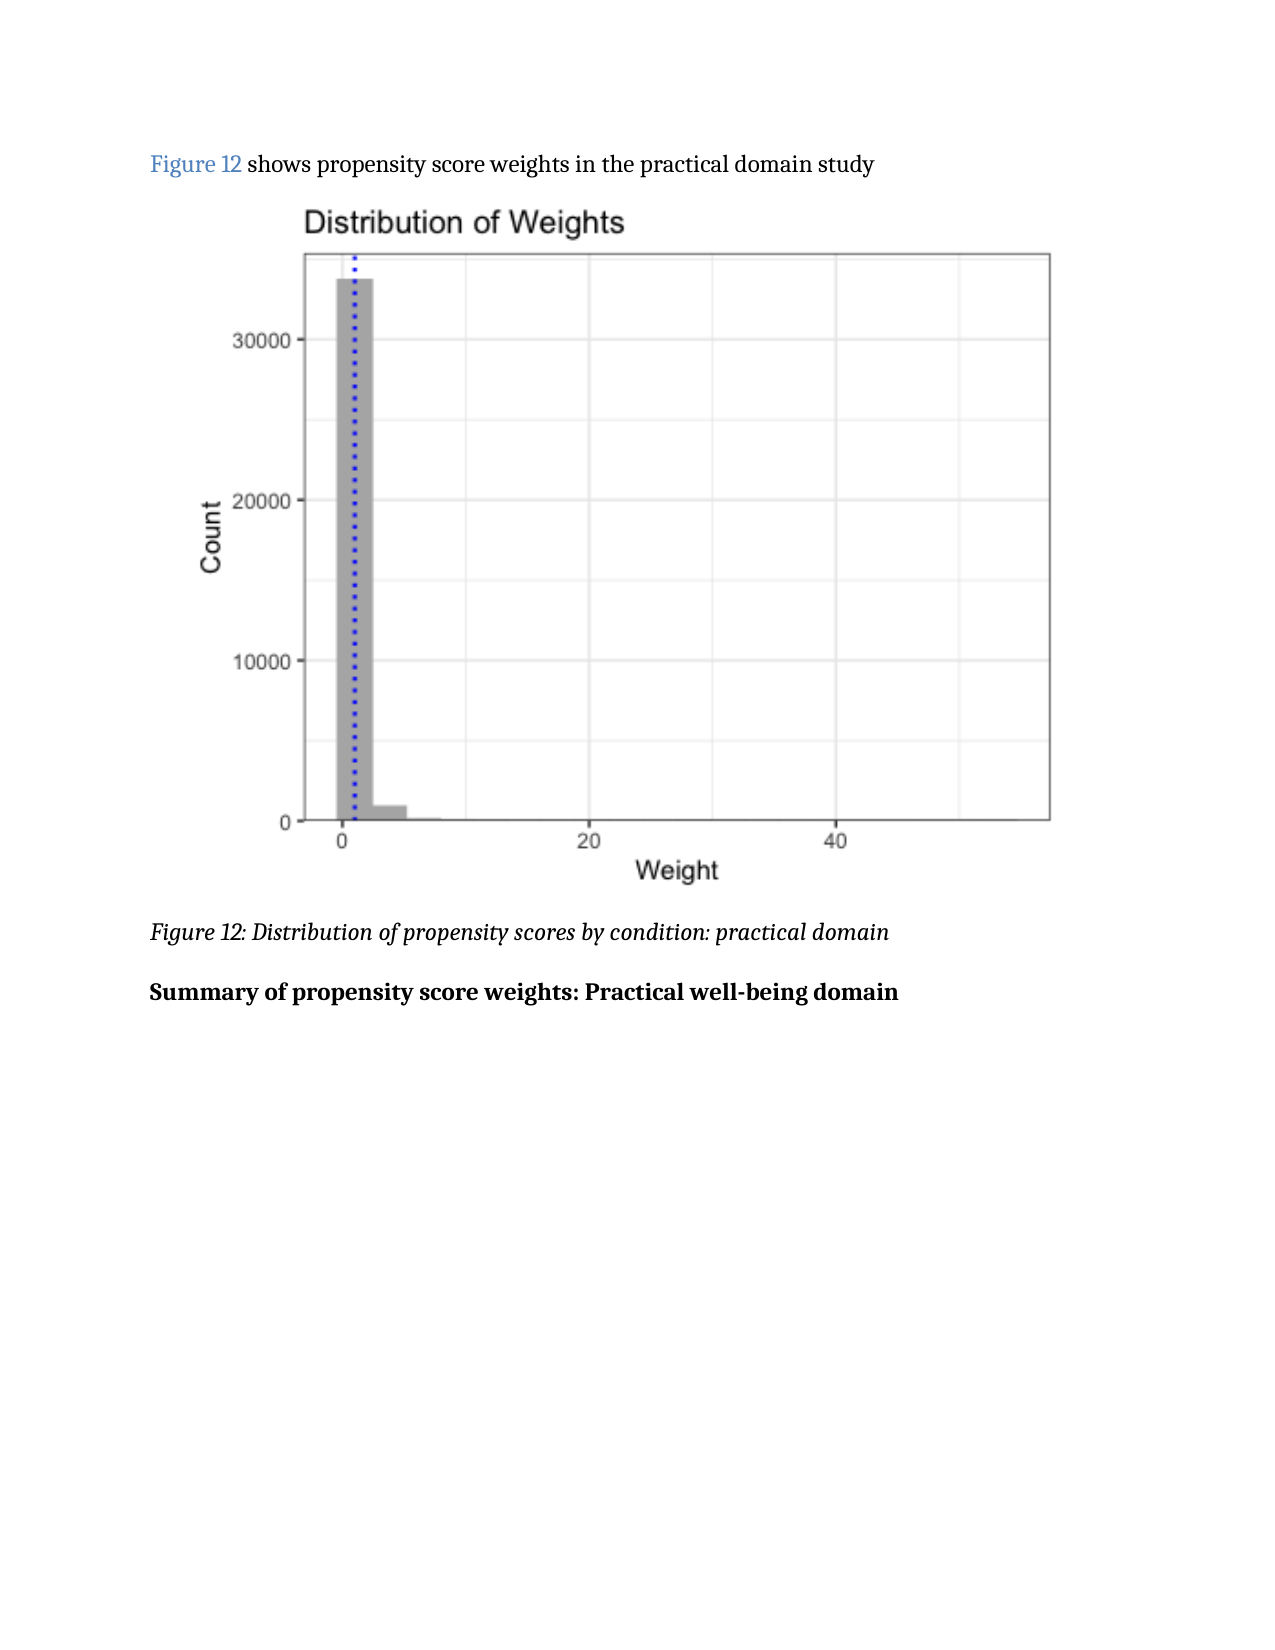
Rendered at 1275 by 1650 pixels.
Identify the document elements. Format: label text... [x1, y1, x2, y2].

text Figure 12 shows propensity score weights in the practical domain study [150, 150, 1125, 179]
picture [188, 197, 1064, 898]
table_header Figure 12: Distribution of propensity scores by condition: practical domain [139, 198, 1114, 959]
text Summary of propensity score weights: Practical well-being domain [150, 978, 1125, 1007]
